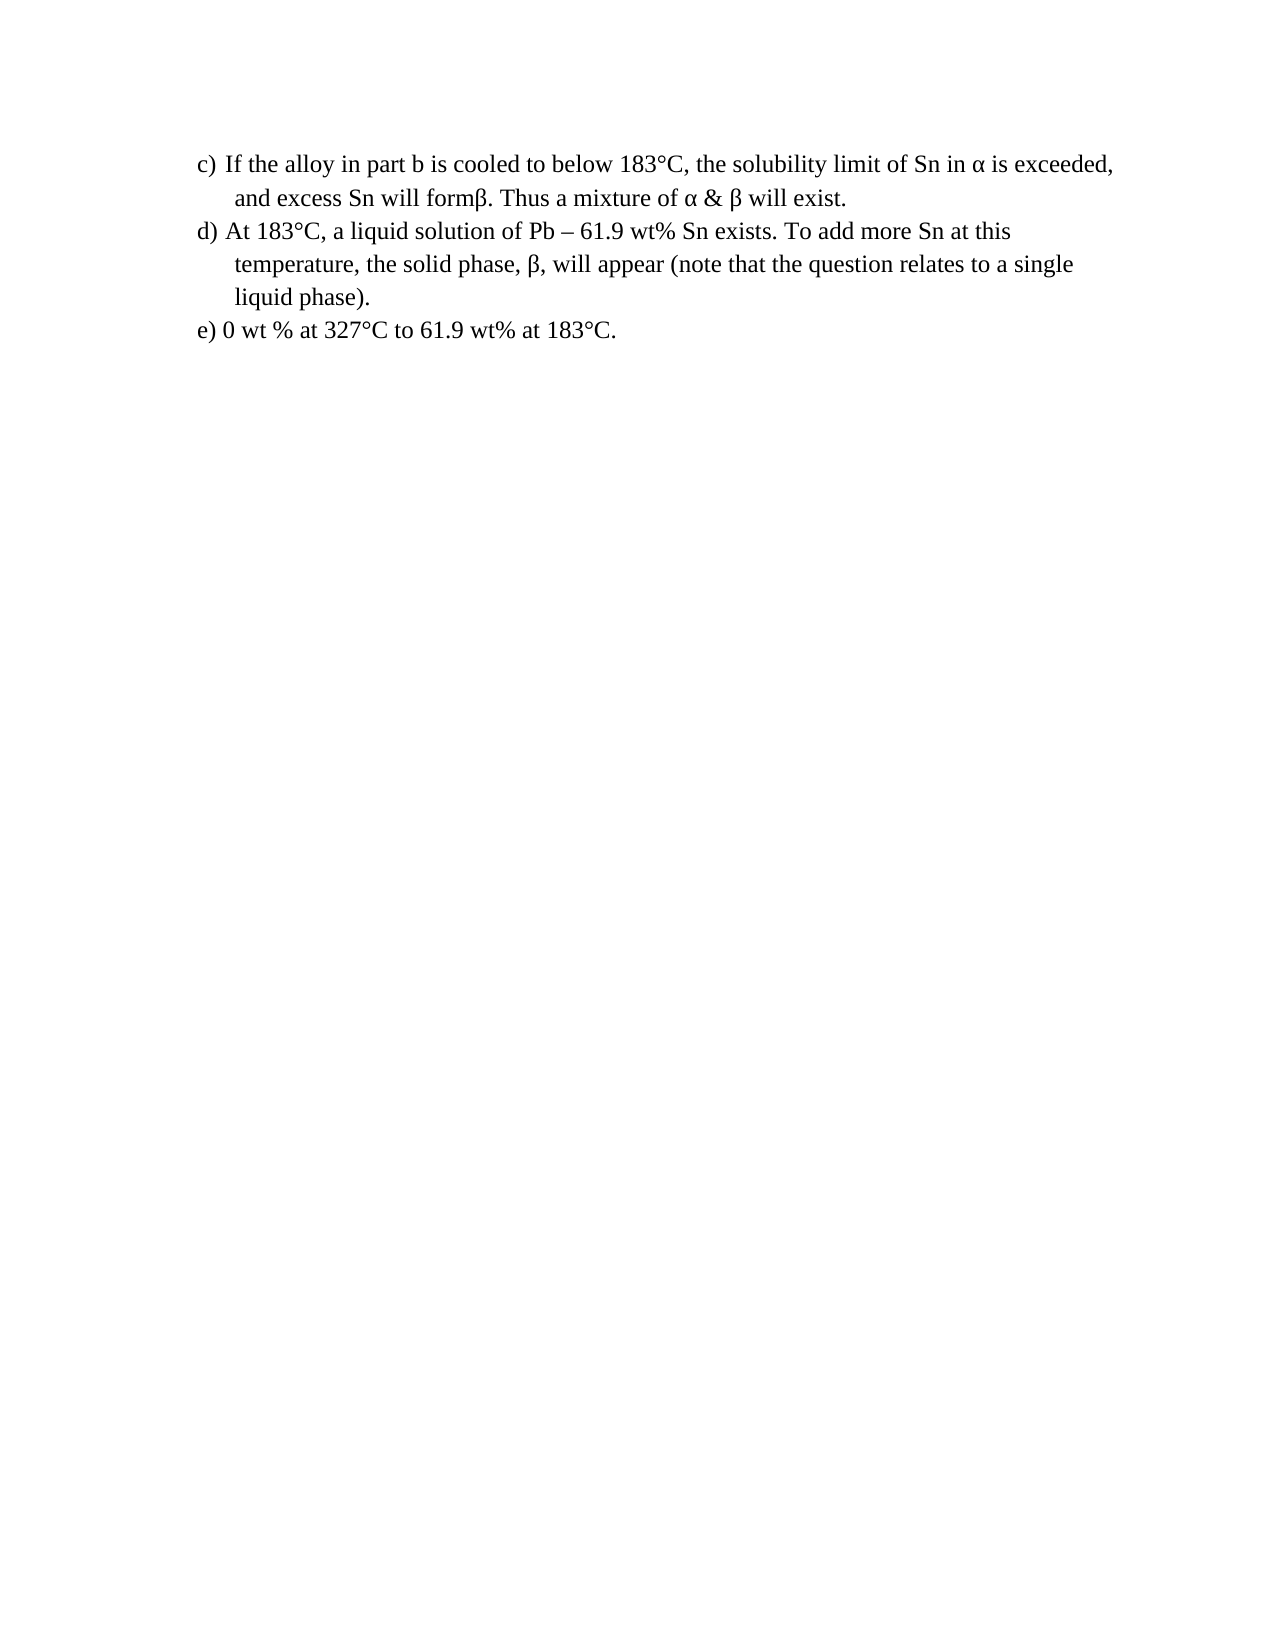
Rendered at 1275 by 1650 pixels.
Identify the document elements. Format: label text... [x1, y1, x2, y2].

list At 183°C, a liquid solution of Pb – 61.9 wt% Sn exists. To add more Sn at this temperature, the solid phase, β, will appear (note that the question relates to a single liquid phase). [197, 216, 1074, 311]
text e) 0 wt % at 327°C to 61.9 wt% at 183°C. [197, 315, 1125, 344]
list If the alloy in part b is cooled to below 183°C, the solubility limit of Sn in α is exceeded, and excess Sn will formβ. Thus a mixture of α & β will exist. [197, 149, 1114, 211]
